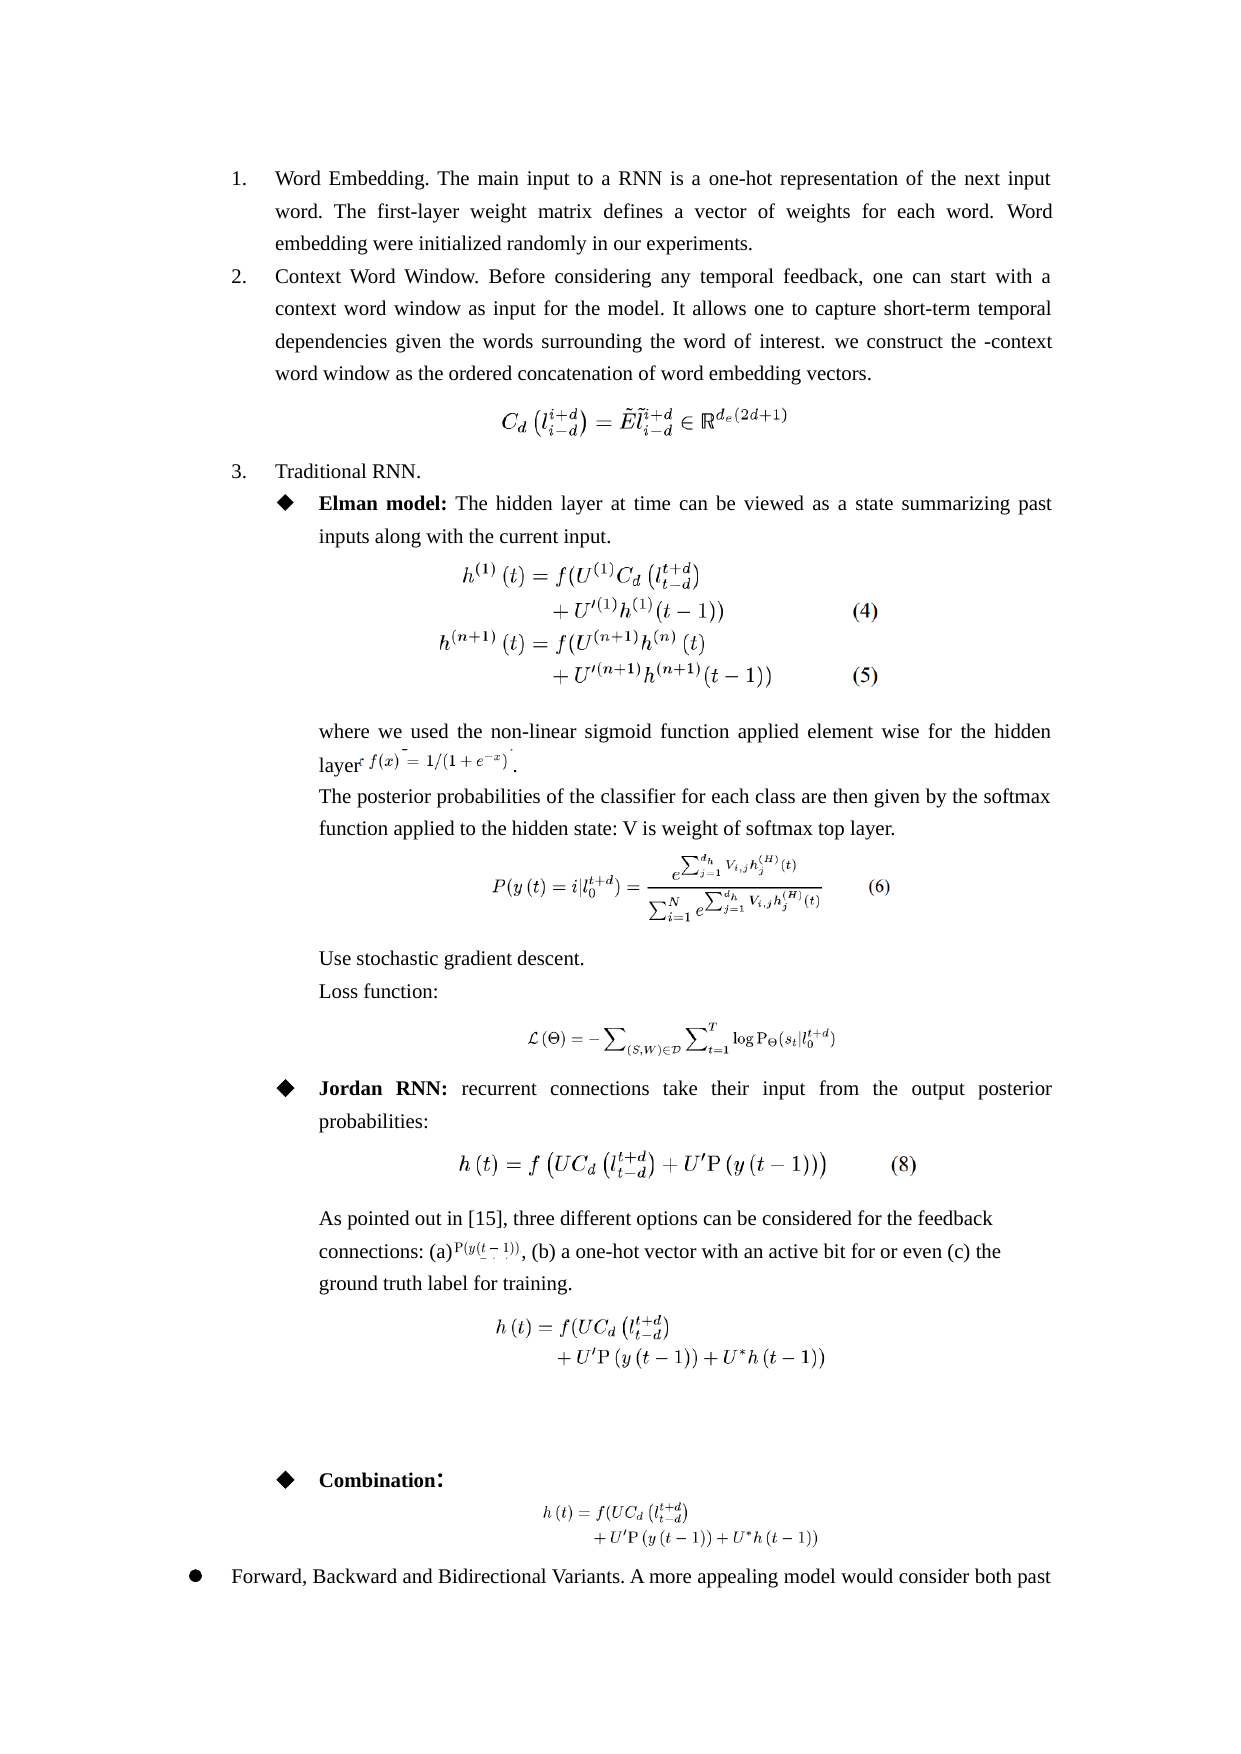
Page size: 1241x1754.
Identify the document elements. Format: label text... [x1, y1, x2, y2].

list Traditional RNN. [231, 454, 1053, 487]
list where we used the non-linear sigmoid function applied element wise for the hidden layer. [319, 714, 1053, 779]
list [187, 1559, 1053, 1592]
list Combination： [275, 1462, 1053, 1494]
picture [428, 552, 899, 698]
list Word Embedding. The main input to a RNN is a one-hot representation of the next input word. The first-layer weight matrix defines a vector of weights for each word. Word embedding were initialized randomly in our experiments. [231, 162, 1053, 259]
picture [529, 1494, 843, 1554]
list Elman model: The hidden layer at time can be viewed as a state summarizing past inputs along with the current input. [275, 487, 1053, 552]
list The posterior probabilities of the classifier for each class are then given by the softmax function applied to the hidden state: V is weight of softmax top layer. [319, 779, 1053, 844]
list As pointed out in [15], three different options can be considered for the feedback connections: (a), (b) a one-hot vector with an active bit for or even (c) the ground truth label for training. [319, 1202, 1053, 1299]
picture [507, 1007, 864, 1067]
list Context Word Window. Before considering any temporal feedback, one can start with a context word window as input for the model. It allows one to capture short-term temporal dependencies given the words surrounding the word of interest. we construct the -context word window as the ordered concatenation of word embedding vectors. [231, 259, 1053, 389]
picture [360, 749, 513, 773]
list Use stochastic gradient descent. [319, 942, 1053, 974]
list Jordan RNN: recurrent connections take their input from the output posterior probabilities: [275, 1072, 1053, 1137]
picture [480, 844, 892, 926]
picture [447, 1137, 924, 1186]
picture [482, 389, 802, 449]
picture [452, 1238, 521, 1259]
picture [488, 1299, 883, 1394]
list Loss function: [319, 974, 1053, 1007]
